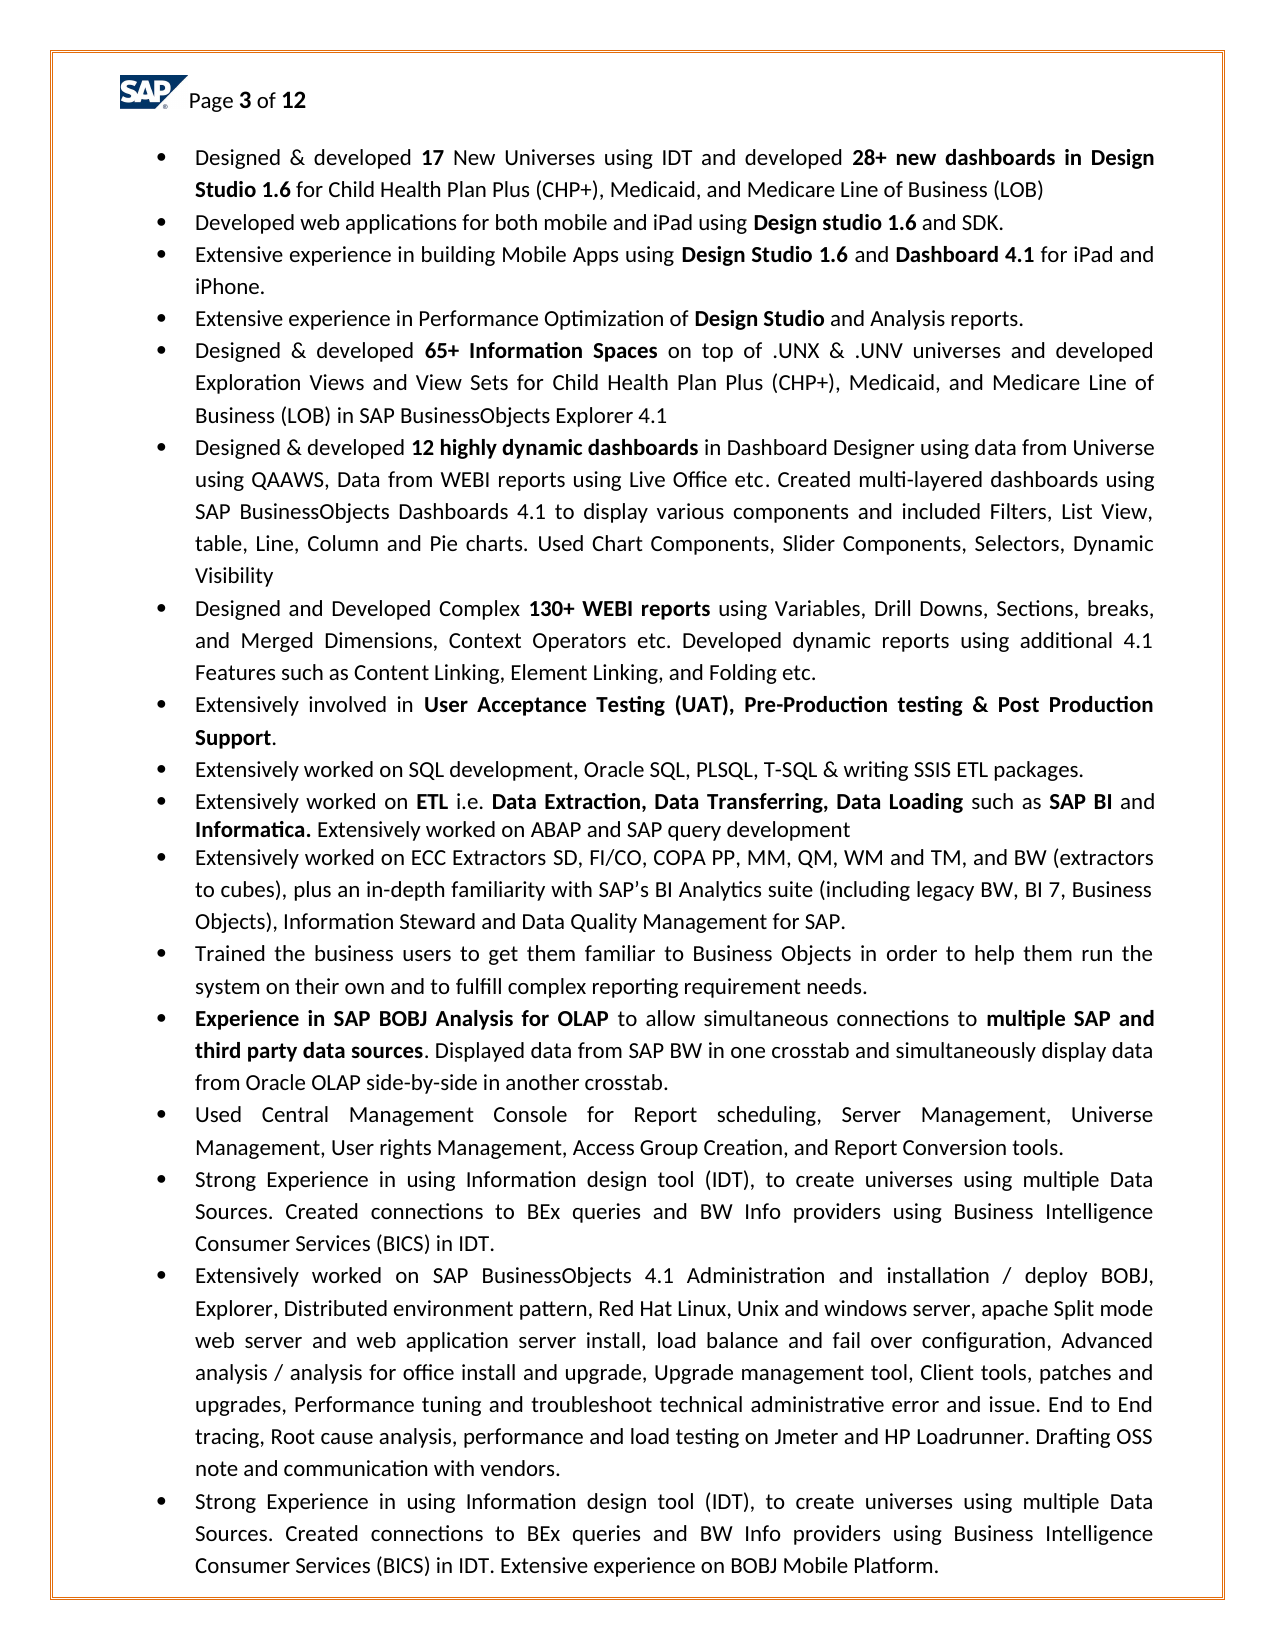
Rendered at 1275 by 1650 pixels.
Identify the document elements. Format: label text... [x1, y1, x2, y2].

list Extensively worked on SAP BusinessObjects 4.1 Administration and installation / deploy BOBJ, Explorer, Distributed environment pattern, Red Hat Linux, Unix and windows server, apache Split mode web server and web application server install, load balance and fail over configuration, Advanced analysis / analysis for office install and upgrade, Upgrade management tool, Client tools, patches and upgrades, Performance tuning and troubleshoot technical administrative error and issue. End to End tracing, Root cause analysis, performance and load testing on Jmeter and HP Loadrunner. Drafting OSS note and communication with vendors. [157, 1261, 1155, 1483]
list Extensive experience in building Mobile Apps using Design Studio 1.6 and Dashboard 4.1 for iPad and iPhone. [157, 240, 1155, 300]
list Trained the business users to get them familiar to Business Objects in order to help them run the system on their own and to fulfill complex reporting requirement needs. [157, 939, 1155, 1000]
list Designed and Developed Complex 130+ WEBI reports using Variables, Drill Downs, Sections, breaks, and Merged Dimensions, Context Operators etc. Developed dynamic reports using additional 4.1 Features such as Content Linking, Element Linking, and Folding etc. [157, 594, 1155, 686]
list Extensively involved in User Acceptance Testing (UAT), Pre-Production testing & Post Production Support. [157, 690, 1155, 751]
list Strong Experience in using Information design tool (IDT), to create universes using multiple Data Sources. Created connections to BEx queries and BW Info providers using Business Intelligence Consumer Services (BICS) in IDT. [157, 1165, 1155, 1257]
list Developed web applications for both mobile and iPad using Design studio 1.6 and SDK. [157, 208, 1155, 236]
list Experience in SAP BOBJ Analysis for OLAP to allow simultaneous connections to multiple SAP and third party data sources. Displayed data from SAP BW in one crosstab and simultaneously display data from Oracle OLAP side-by-side in another crosstab. [157, 1004, 1155, 1096]
list Extensively worked on ECC Extractors SD, FI/CO, COPA PP, MM, QM, WM and TM, and BW (extractors to cubes), plus an in-depth familiarity with SAP’s BI Analytics suite (including legacy BW, BI 7, Business Objects), Information Steward and Data Quality Management for SAP. [157, 843, 1155, 935]
list Extensively worked on SQL development, Oracle SQL, PLSQL, T-SQL & writing SSIS ETL packages. [157, 755, 1155, 783]
list Strong Experience in using Information design tool (IDT), to create universes using multiple Data Sources. Created connections to BEx queries and BW Info providers using Business Intelligence Consumer Services (BICS) in IDT. Extensive experience on BOBJ Mobile Platform. [157, 1487, 1155, 1579]
list Designed & developed 12 highly dynamic dashboards in Dashboard Designer using data from Universe using QAAWS, Data from WEBI reports using Live Office etc. Created multi-layered dashboards using SAP BusinessObjects Dashboards 4.1 to display various components and included Filters, List View, table, Line, Column and Pie charts. Used Chart Components, Slider Components, Selectors, Dynamic Visibility [157, 433, 1155, 590]
picture [120, 75, 189, 109]
list Designed & developed 17 New Universes using IDT and developed 28+ new dashboards in Design Studio 1.6 for Child Health Plan Plus (CHP+), Medicaid, and Medicare Line of Business (LOB) [157, 143, 1155, 203]
list Used Central Management Console for Report scheduling, Server Management, Universe Management, User rights Management, Access Group Creation, and Report Conversion tools. [157, 1101, 1155, 1161]
list Designed & developed 65+ Information Spaces on top of .UNX & .UNV universes and developed Exploration Views and View Sets for Child Health Plan Plus (CHP+), Medicaid, and Medicare Line of Business (LOB) in SAP BusinessObjects Explorer 4.1 [157, 336, 1155, 429]
list Extensively worked on ETL i.e. Data Extraction, Data Transferring, Data Loading such as SAP BI and Informatica. Extensively worked on ABAP and SAP query development [157, 787, 1155, 843]
list Extensive experience in Performance Optimization of Design Studio and Analysis reports. [157, 304, 1155, 332]
